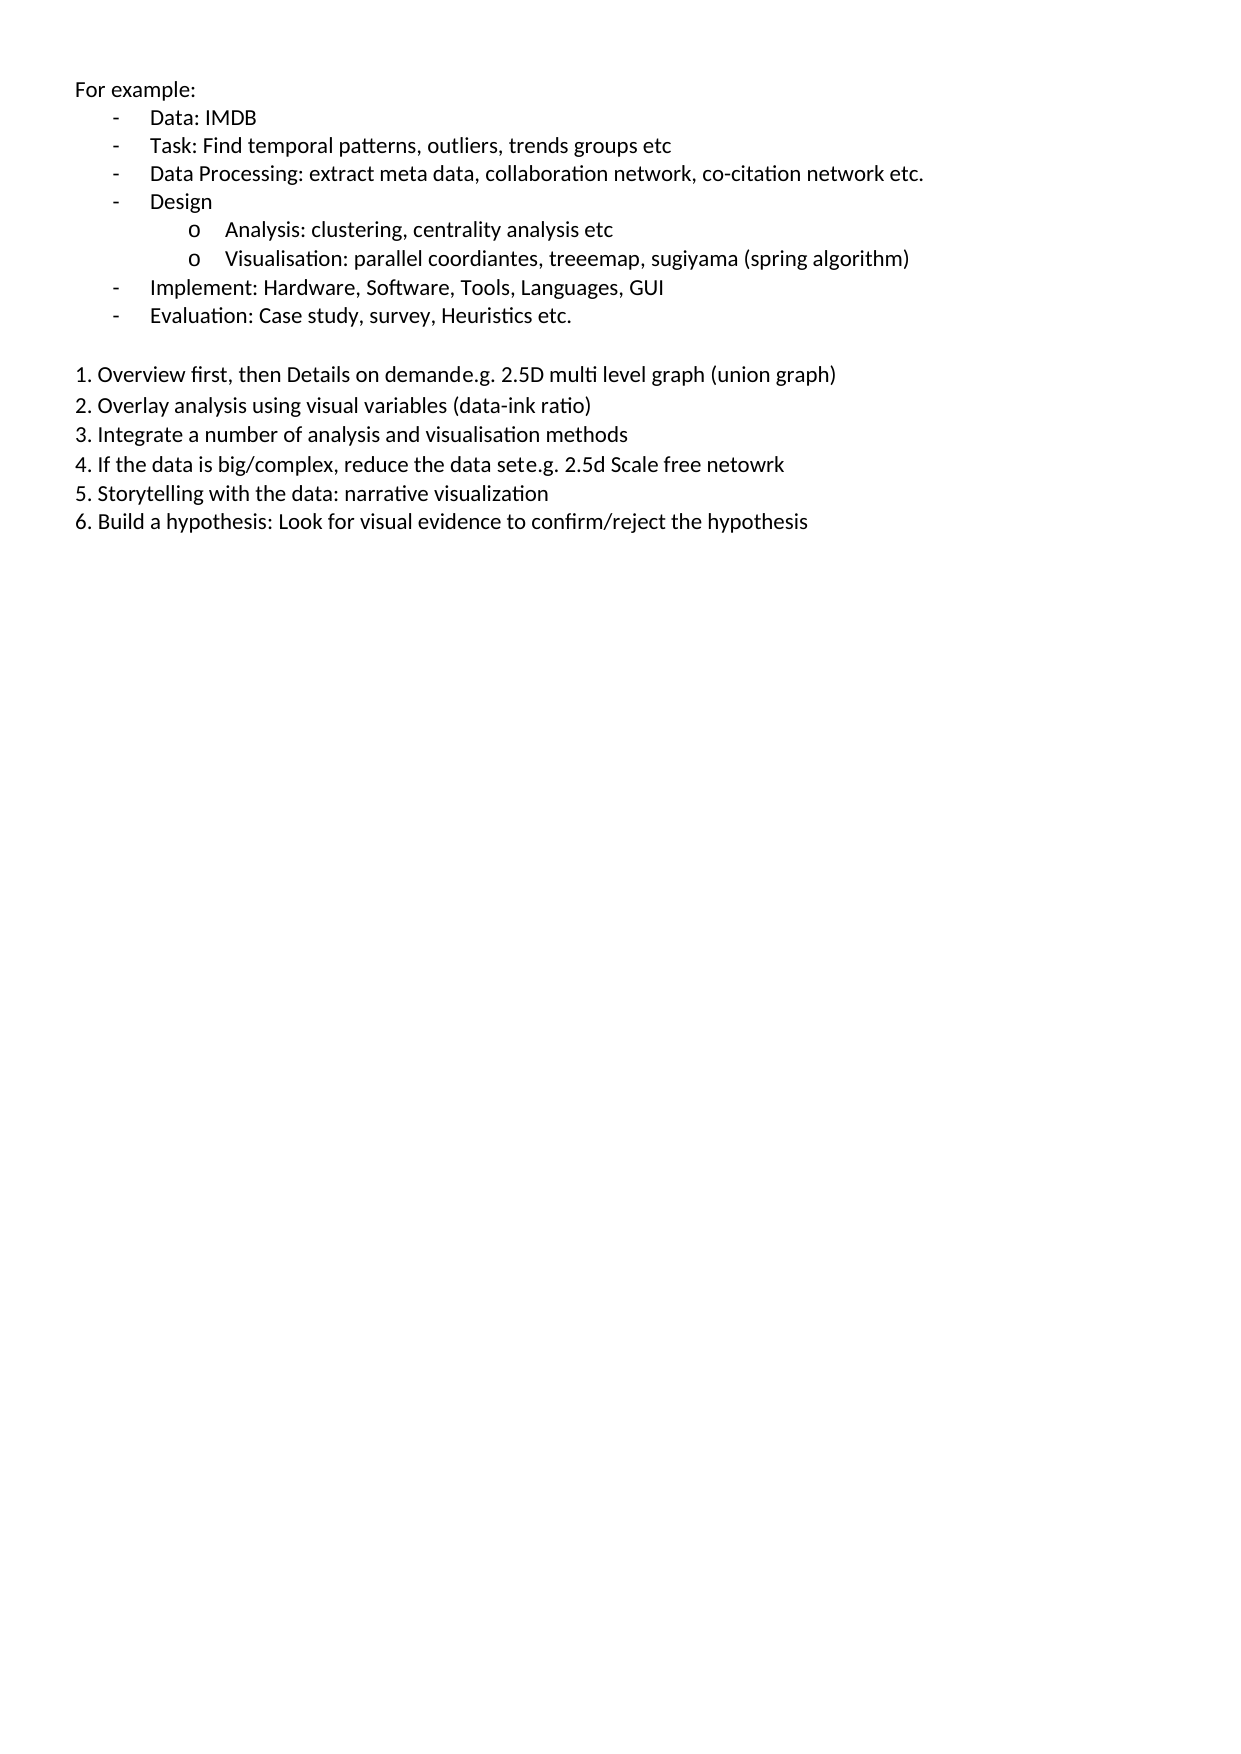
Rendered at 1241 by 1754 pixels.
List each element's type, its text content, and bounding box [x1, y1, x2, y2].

text 1. Overview first, then Details on demand e.g. 2.5D multi level graph (union graph) [75, 357, 1165, 389]
text For example: [75, 75, 1165, 103]
text 4. If the data is big/complex, reduce the data set e.g. 2.5d Scale free netowrk [75, 448, 1165, 479]
text 3. Integrate a number of analysis and visualisation methods [75, 420, 1165, 448]
list Design [112, 187, 1165, 215]
list Visualisation: parallel coordiantes, treeemap, sugiyama (spring algorithm) [187, 244, 1165, 273]
list Data Processing: extract meta data, collaboration network, co-citation network etc. [112, 159, 1165, 187]
list Data: IMDB [112, 103, 1165, 131]
text 2. Overlay analysis using visual variables (data-ink ratio) [75, 389, 1165, 420]
list Evaluation: Case study, survey, Heuristics etc. [112, 301, 1165, 329]
list Task: Find temporal patterns, outliers, trends groups etc [112, 131, 1165, 159]
list Implement: Hardware, Software, Tools, Languages, GUI [112, 273, 1165, 301]
list Analysis: clustering, centrality analysis etc [187, 215, 1165, 244]
text 6. Build a hypothesis: Look for visual evidence to confirm/reject the hypothesis [75, 507, 1165, 535]
text 5. Storytelling with the data: narrative visualization [75, 479, 1165, 507]
